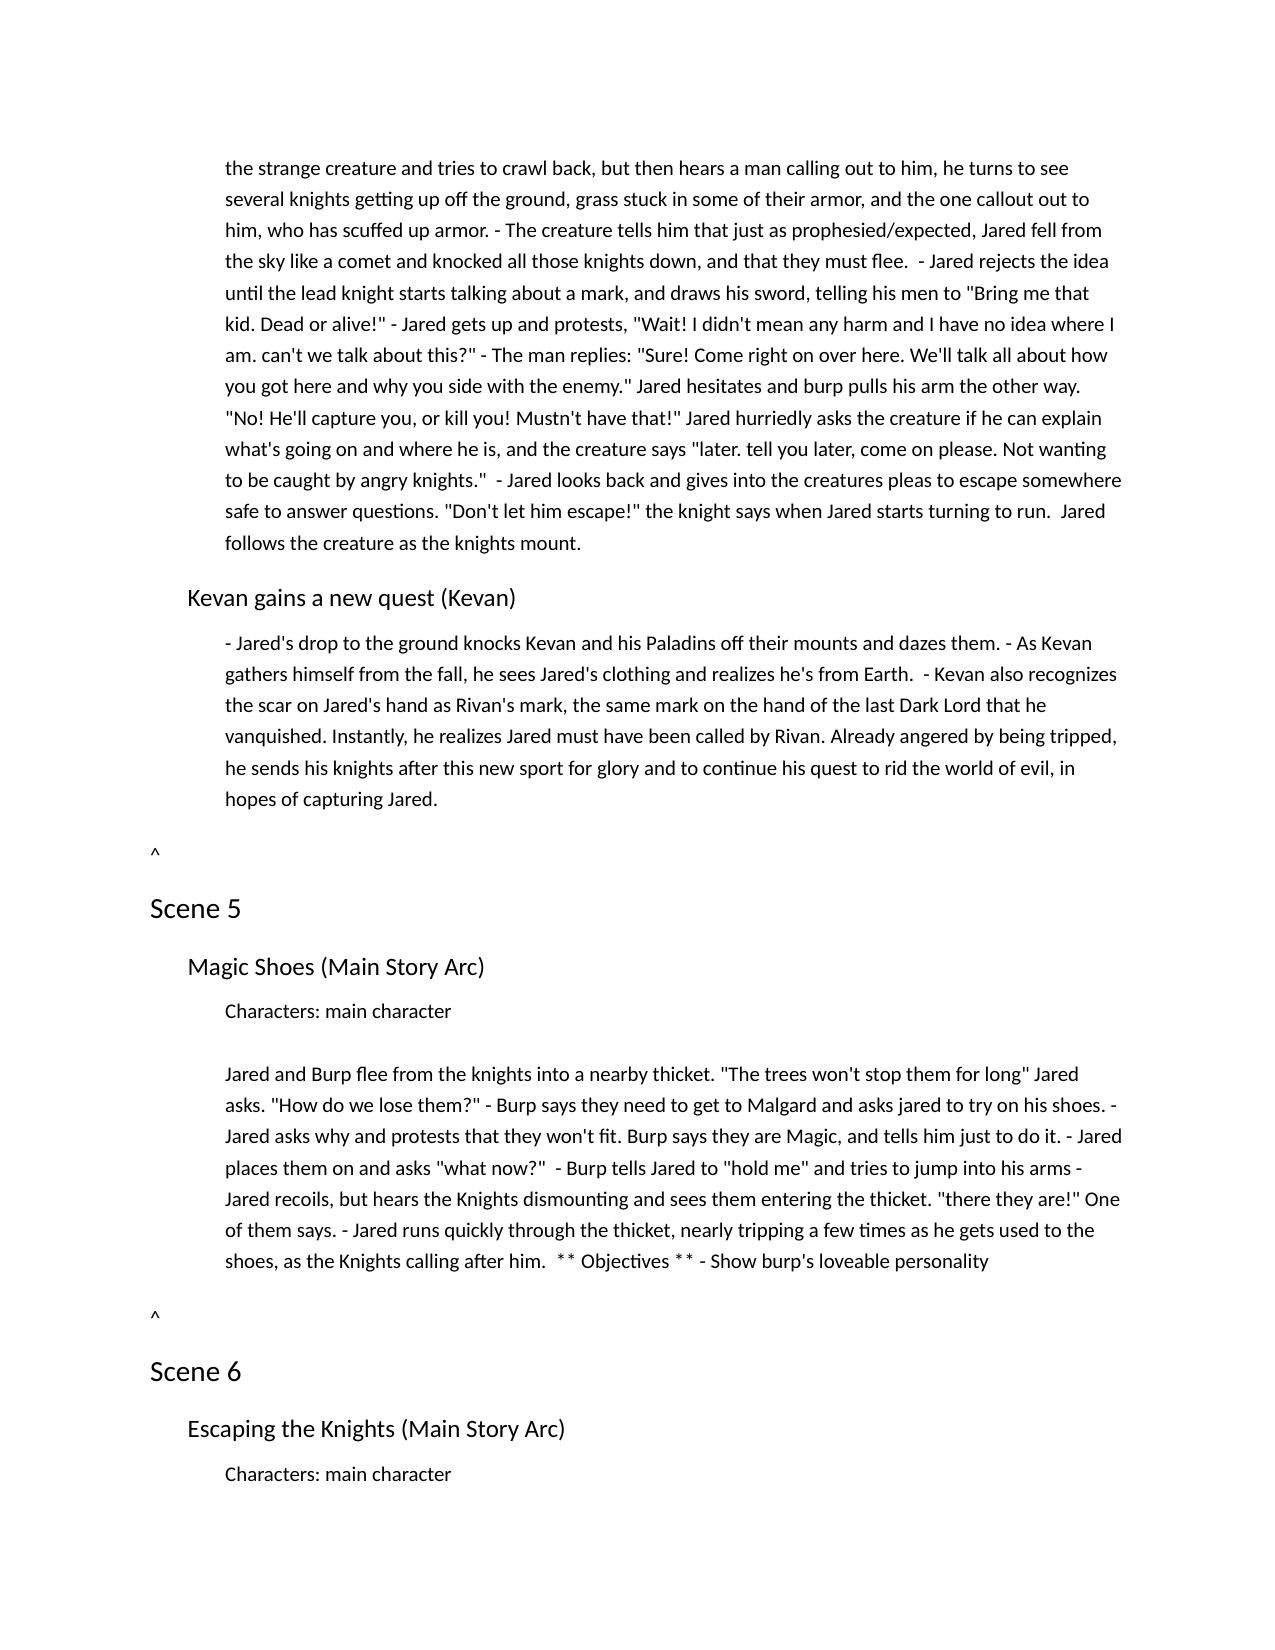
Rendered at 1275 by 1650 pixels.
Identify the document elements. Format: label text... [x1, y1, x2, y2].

subtitle Scene 5 [150, 894, 1125, 925]
text Characters: main character [225, 994, 1125, 1025]
subtitle Magic Shoes (Main Story Arc) [187, 950, 1125, 981]
text ^ [150, 837, 1125, 869]
subtitle Escaping the Knights (Main Story Arc) [187, 1412, 1125, 1444]
text ^ [150, 1300, 1125, 1331]
subtitle Scene 6 [150, 1356, 1125, 1387]
subtitle Kevan gains a new quest (Kevan) [187, 581, 1125, 612]
text Jared and Burp flee from the knights into a nearby thicket. "The trees won't stop them for long" Jared asks. "How do we lose them?" - Burp says they need to get to Malgard and asks jared to try on his shoes. - Jared asks why and protests that they won't fit. Burp says they are Magic, and tells him just to do it. - Jared places them on and asks "what now?" - Burp tells Jared to "hold me" and tries to jump into his arms - Jared recoils, but hears the Knights dismounting and sees them entering the thicket. "there they are!" One of them says. - Jared runs quickly through the thicket, nearly tripping a few times as he gets used to the shoes, as the Knights calling after him. ** Objectives ** - Show burp's loveable personality [225, 1056, 1125, 1275]
text - Jared's drop to the ground knocks Kevan and his Paladins off their mounts and dazes them. - As Kevan gathers himself from the fall, he sees Jared's clothing and realizes he's from Earth. - Kevan also recognizes the scar on Jared's hand as Rivan's mark, the same mark on the hand of the last Dark Lord that he vanquished. Instantly, he realizes Jared must have been called by Rivan. Already angered by being tripped, he sends his knights after this new sport for glory and to continue his quest to rid the world of evil, in hopes of capturing Jared. [225, 625, 1125, 812]
text Characters: main character [225, 1456, 1125, 1487]
